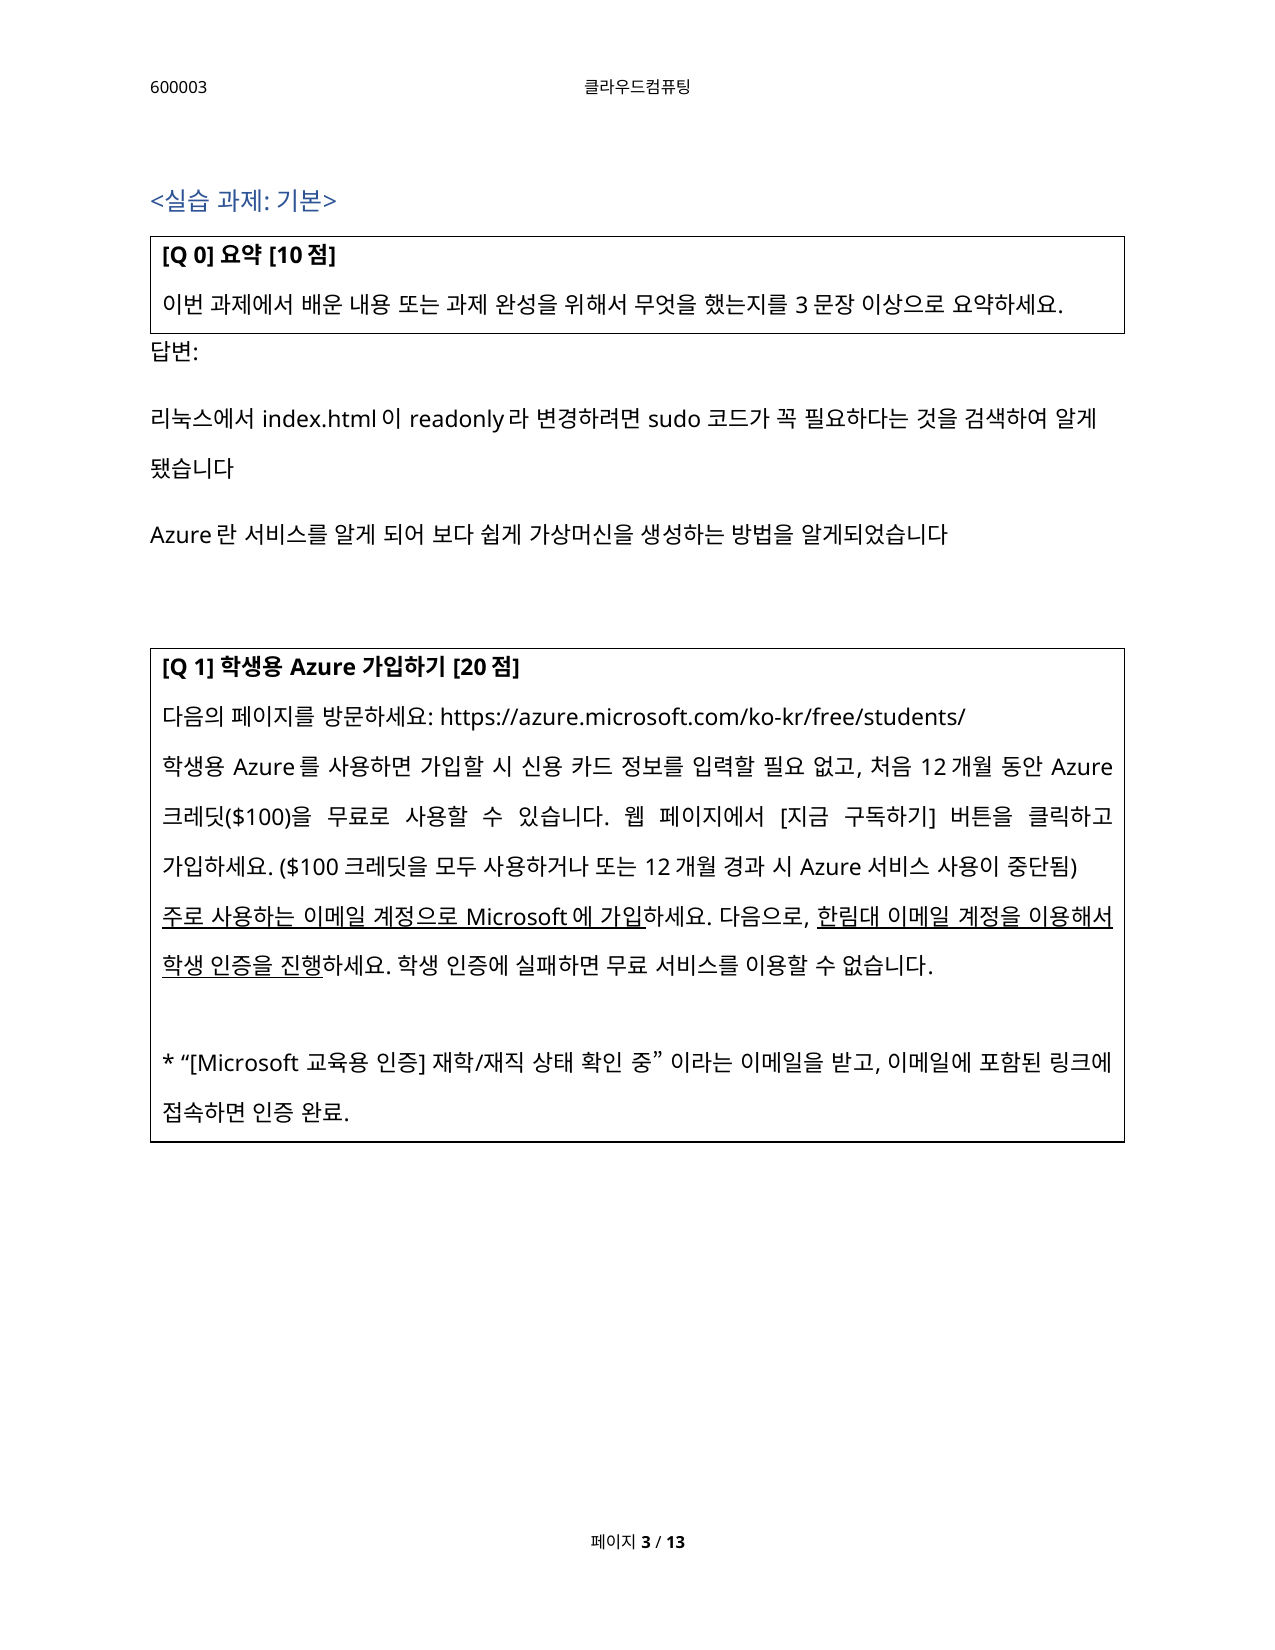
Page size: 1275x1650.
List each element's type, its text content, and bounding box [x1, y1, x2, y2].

text 리눅스에서 index.html이 readonly라 변경하려면 sudo 코드가 꼭 필요하다는 것을 검색하여 알게 됐습니다 [150, 401, 1125, 484]
subtitle <실습 과제: 기본> [150, 181, 1125, 218]
text 답변: [150, 334, 1125, 368]
table_header [Q 1] 학생용 Azure 가입하기 [20점] 다음의 페이지를 방문하세요: https://azure.microsoft.com/ko-kr/free/students/ 학생용 Azure를 사용하면 가입할 시 신용 카드 정보를 입력할 필요 없고, 처음 12개월 동안 Azure 크레딧($100)을 무료로 사용할 수 있습니다. 웹 페이지에서 [지금 구독하기] 버튼을 클릭하고 가입하세요. ($100 크레딧을 모두 사용하거나 또는 12개월 경과 시 Azure 서비스 사용이 중단됨) 주로 사용하는 이메일 계정으로 Microsoft에 가입하세요. 다음으로, 한림대 이메일 계정을 이용해서 학생 인증을 진행하세요. 학생 인증에 실패하면 무료 서비스를 이용할 수 없습니다. * “[Microsoft 교육용 인증] 재학/재직 상태 확인 중” 이라는 이메일을 받고, 이메일에 포함된 링크에 접속하면 인증 완료. 웹 브라우저 주소창에 을 입력 [둘러보기 시작]을 클릭하여, Azure Portal 의 메뉴 둘러보기 ** 참고: 스마트폰 전용 APP을 이용해서 Azure Portal에 접속할 수도 있습니다. [문제] Azure Portal 홈 화면에서 ‘탐색’ 에서 ‘구독’ 버튼을 클릭하세요. ‘구독’ 화면 전체를 캡쳐하여 아래에 첨부하세요. 캡처 화면의 우측 상단에는 로그인에 사용한 이메일 계정이 나타나야 하고, 화면 중앙에는 ‘학생용 Azure’ 라는 구독 이름이 보여야 합니다. [151, 649, 1124, 1141]
table_header [Q 0] 요약 [10점] 이번 과제에서 배운 내용 또는 과제 완성을 위해서 무엇을 했는지를 3문장 이상으로 요약하세요. [151, 237, 1124, 333]
text Azure란 서비스를 알게 되어 보다 쉽게 가상머신을 생성하는 방법을 알게되었습니다 [150, 517, 1125, 551]
